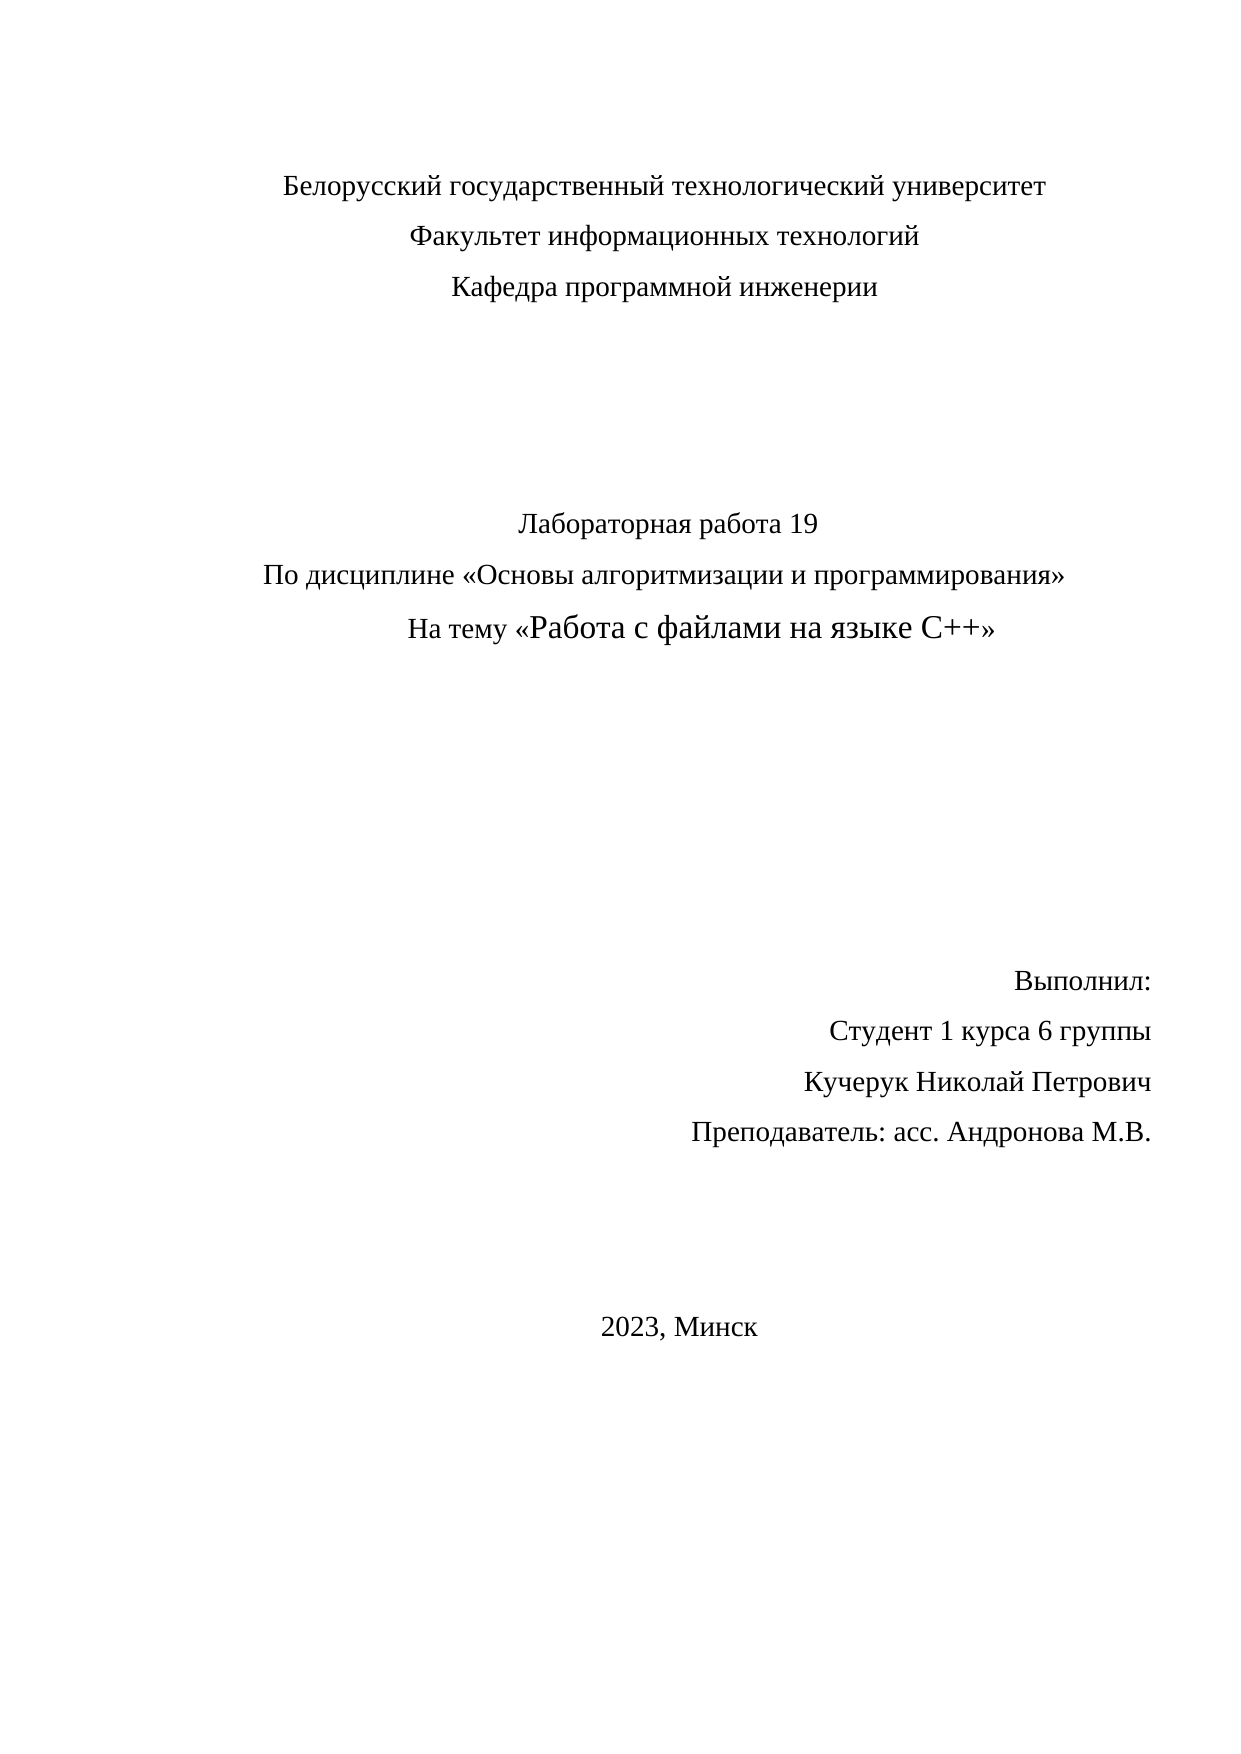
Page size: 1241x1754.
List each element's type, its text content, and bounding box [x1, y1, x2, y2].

text На тему «Работа с файлами на языке С++» [177, 607, 1152, 645]
text Студент 1 курса 6 группы [177, 1013, 1152, 1047]
text По дисциплине «Основы алгоритмизации и программирования» [177, 557, 1152, 590]
text 2023, Минск [177, 1309, 1152, 1342]
text Лабораторная работа 19 [177, 507, 1152, 540]
text Выполнил: [177, 963, 1152, 997]
text Факультет информационных технологий [177, 218, 1152, 252]
text Преподаватель: асс. Андронова М.В. [177, 1114, 1152, 1147]
text Белорусский государственный технологический университет [177, 168, 1152, 202]
text Кучерук Николай Петрович [177, 1064, 1152, 1097]
text Кафедра программной инженерии [177, 269, 1152, 302]
